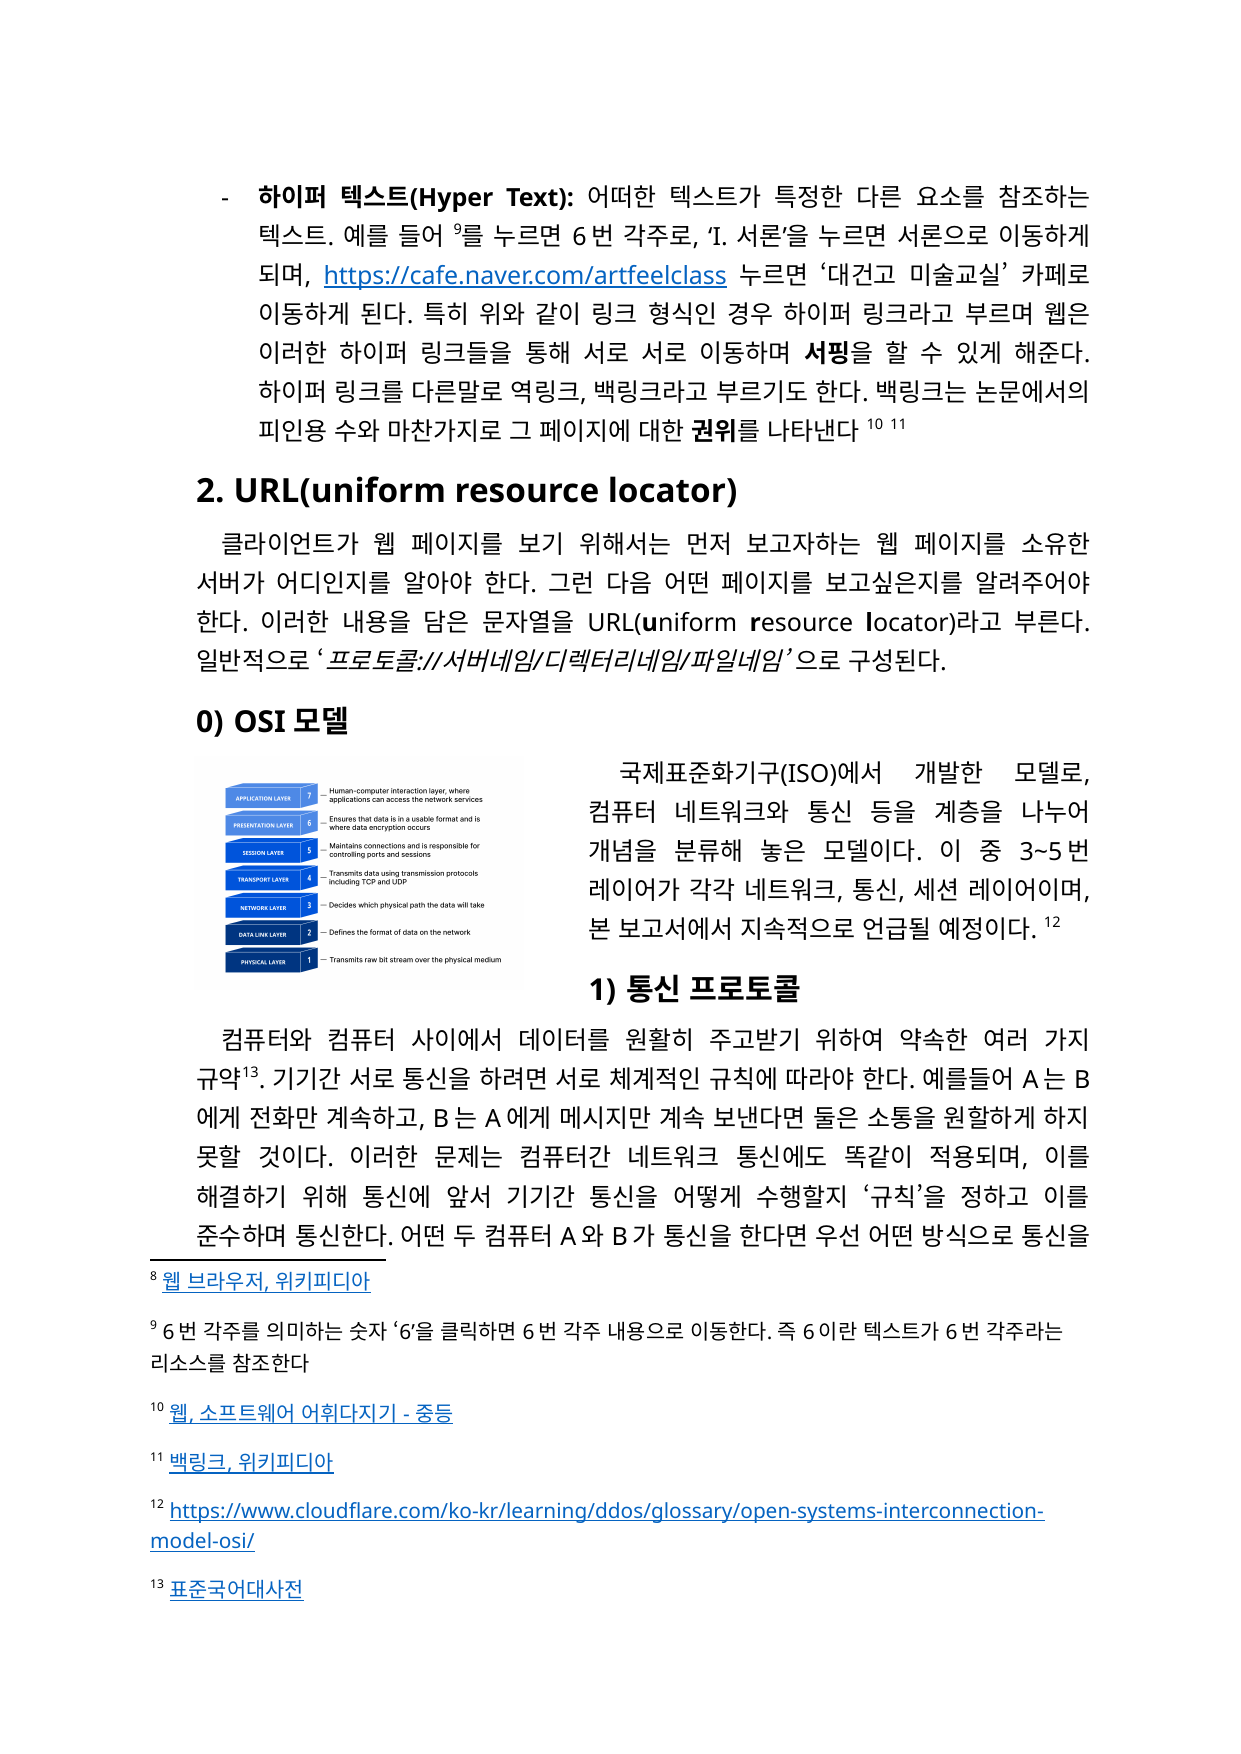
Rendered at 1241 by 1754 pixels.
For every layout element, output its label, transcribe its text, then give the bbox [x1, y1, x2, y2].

list 하이퍼 텍스트(Hyper Text): 어떠한 텍스트가 특정한 다른 요소를 참조하는 텍스트. 예를 들어 를 누르면 6번 각주로, ‘I. 서론’을 누르면 서론으로 이동하게 되며, https://cafe.naver.com/artfeelclass 누르면 ‘대건고 미술교실’ 카페로 이동하게 된다. 특히 위와 같이 링크 형식인 경우 하이퍼 링크라고 부르며 웹은 이러한 하이퍼 링크들을 통해 서로 서로 이동하며 서핑을 할 수 있게 해준다. 하이퍼 링크를 다른말로 역링크, 백링크라고 부르기도 한다. 백링크는 논문에서의 피인용 수와 마찬가지로 그 페이지에 대한 권위를 나타낸다 [221, 177, 1090, 448]
subtitle 통신 프로토콜 [196, 965, 1090, 1009]
subtitle OSI 모델 [196, 697, 1090, 741]
text 클라이언트가 웹 페이지를 보기 위해서는 먼저 보고자하는 웹 페이지를 소유한 서버가 어디인지를 알아야 한다. 그런 다음 어떤 페이지를 보고싶은지를 알려주어야 한다. 이러한 내용을 담은 문자열을 URL(uniform resource locator)라고 부른다. 일반적으로 ‘프로토콜://서버네임/디렉터리네임/파일네임’ 으로 구성된다. [196, 524, 1090, 678]
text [196, 1021, 1090, 1252]
subtitle URL(uniform resource locator) [196, 467, 1090, 513]
picture [193, 756, 524, 990]
